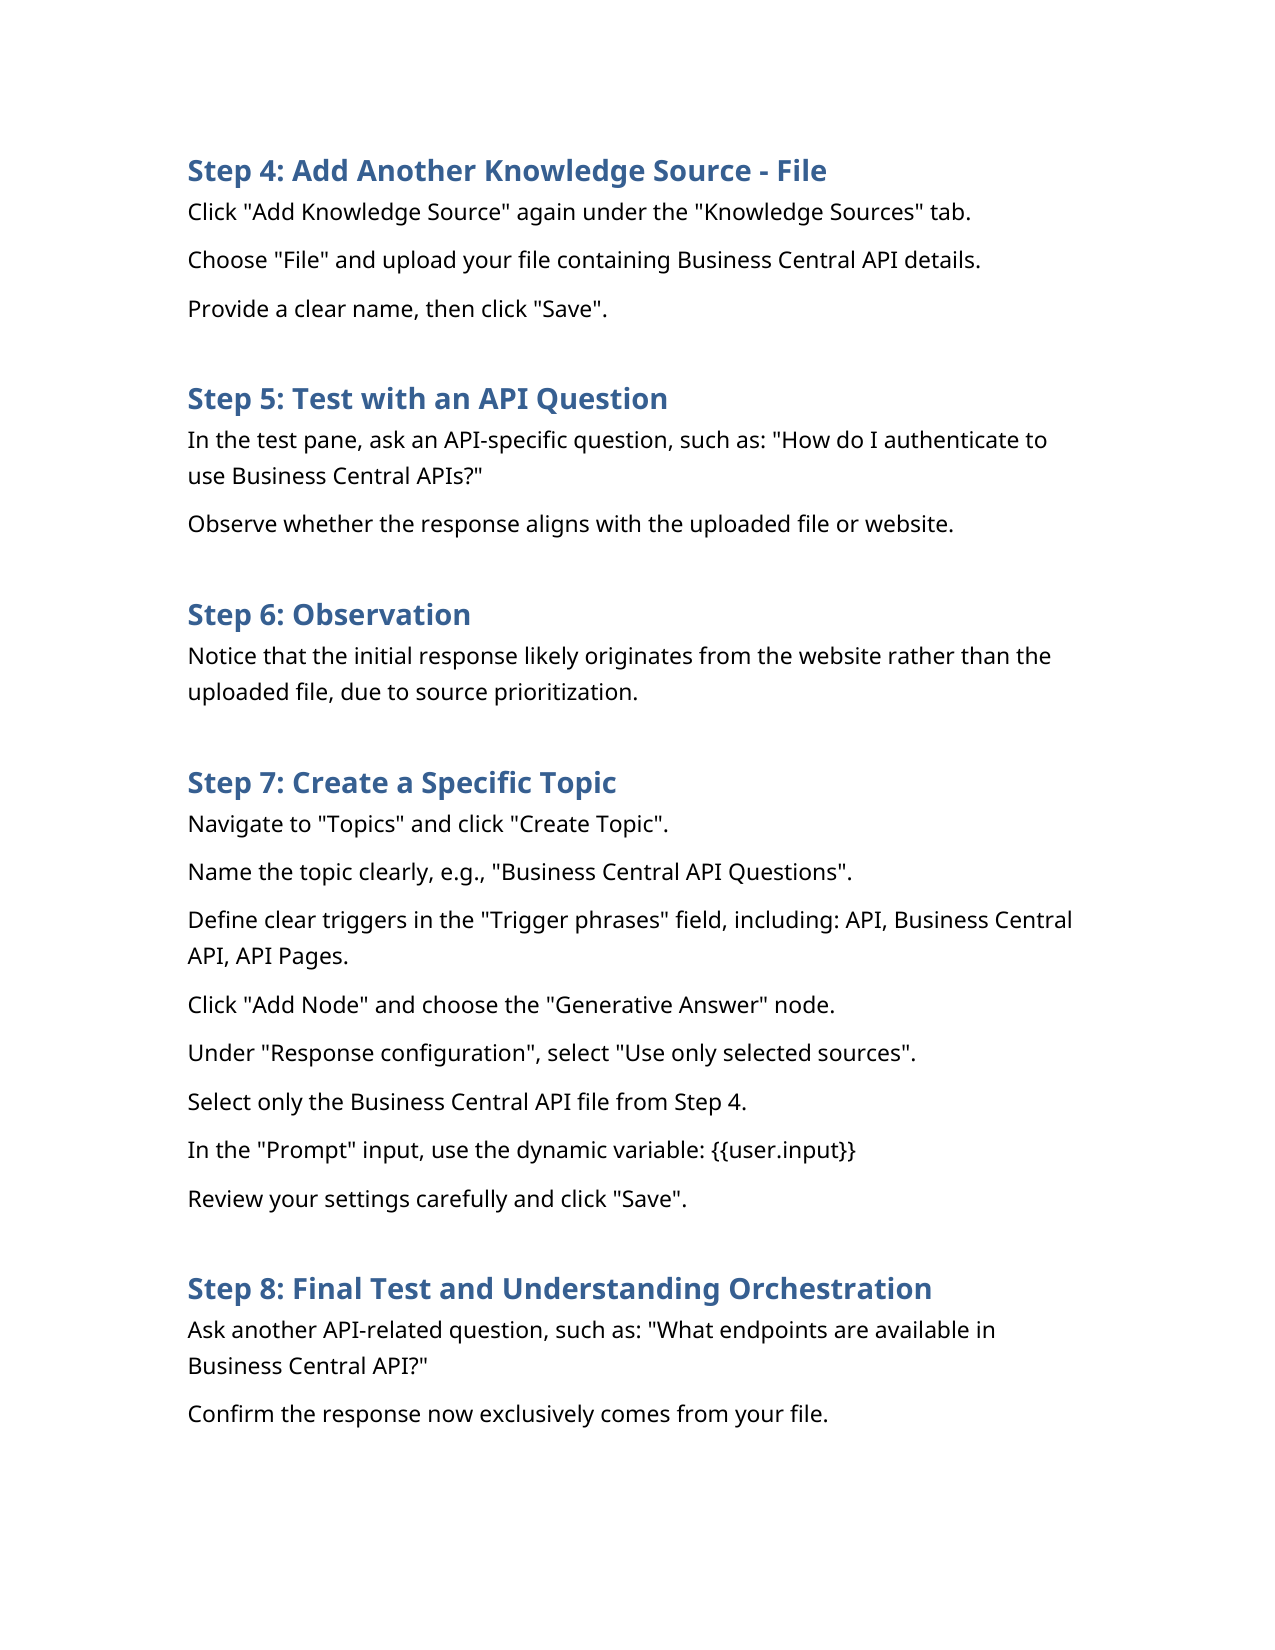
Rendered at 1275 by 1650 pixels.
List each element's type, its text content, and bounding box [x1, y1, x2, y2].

subtitle Step 8: Final Test and Understanding Orchestration [187, 1268, 1087, 1308]
text Observe whether the response aligns with the uploaded file or website. [187, 508, 1087, 540]
subtitle Step 5: Test with an API Question [187, 378, 1087, 418]
text In the test pane, ask an API-specific question, such as: "How do I authenticate to use Business Central APIs?" [187, 424, 1087, 491]
text Select only the Business Central API file from Step 4. [187, 1086, 1087, 1117]
text Navigate to "Topics" and click "Create Topic". [187, 807, 1087, 839]
text Provide a clear name, then click "Save". [187, 292, 1087, 324]
text Click "Add Knowledge Source" again under the "Knowledge Sources" tab. [187, 196, 1087, 227]
text Click "Add Node" and choose the "Generative Answer" node. [187, 989, 1087, 1020]
text Confirm the response now exclusively comes from your file. [187, 1398, 1087, 1430]
text Choose "File" and upload your file containing Business Central API details. [187, 244, 1087, 275]
subtitle Step 7: Create a Specific Topic [187, 762, 1087, 802]
subtitle Step 4: Add Another Knowledge Source - File [187, 150, 1087, 190]
text Name the topic clearly, e.g., "Business Central API Questions". [187, 856, 1087, 887]
text Notice that the initial response likely originates from the website rather than the uploaded file, due to source prioritization. [187, 640, 1087, 707]
text In the "Prompt" input, use the dynamic variable: {{user.input}} [187, 1134, 1087, 1165]
text Ask another API-related question, such as: "What endpoints are available in Business Central API?" [187, 1314, 1087, 1381]
subtitle Step 6: Observation [187, 594, 1087, 634]
text Define clear triggers in the "Trigger phrases" field, including: API, Business Central API, API Pages. [187, 904, 1087, 972]
text Under "Response configuration", select "Use only selected sources". [187, 1037, 1087, 1068]
text Review your settings carefully and click "Save". [187, 1182, 1087, 1214]
